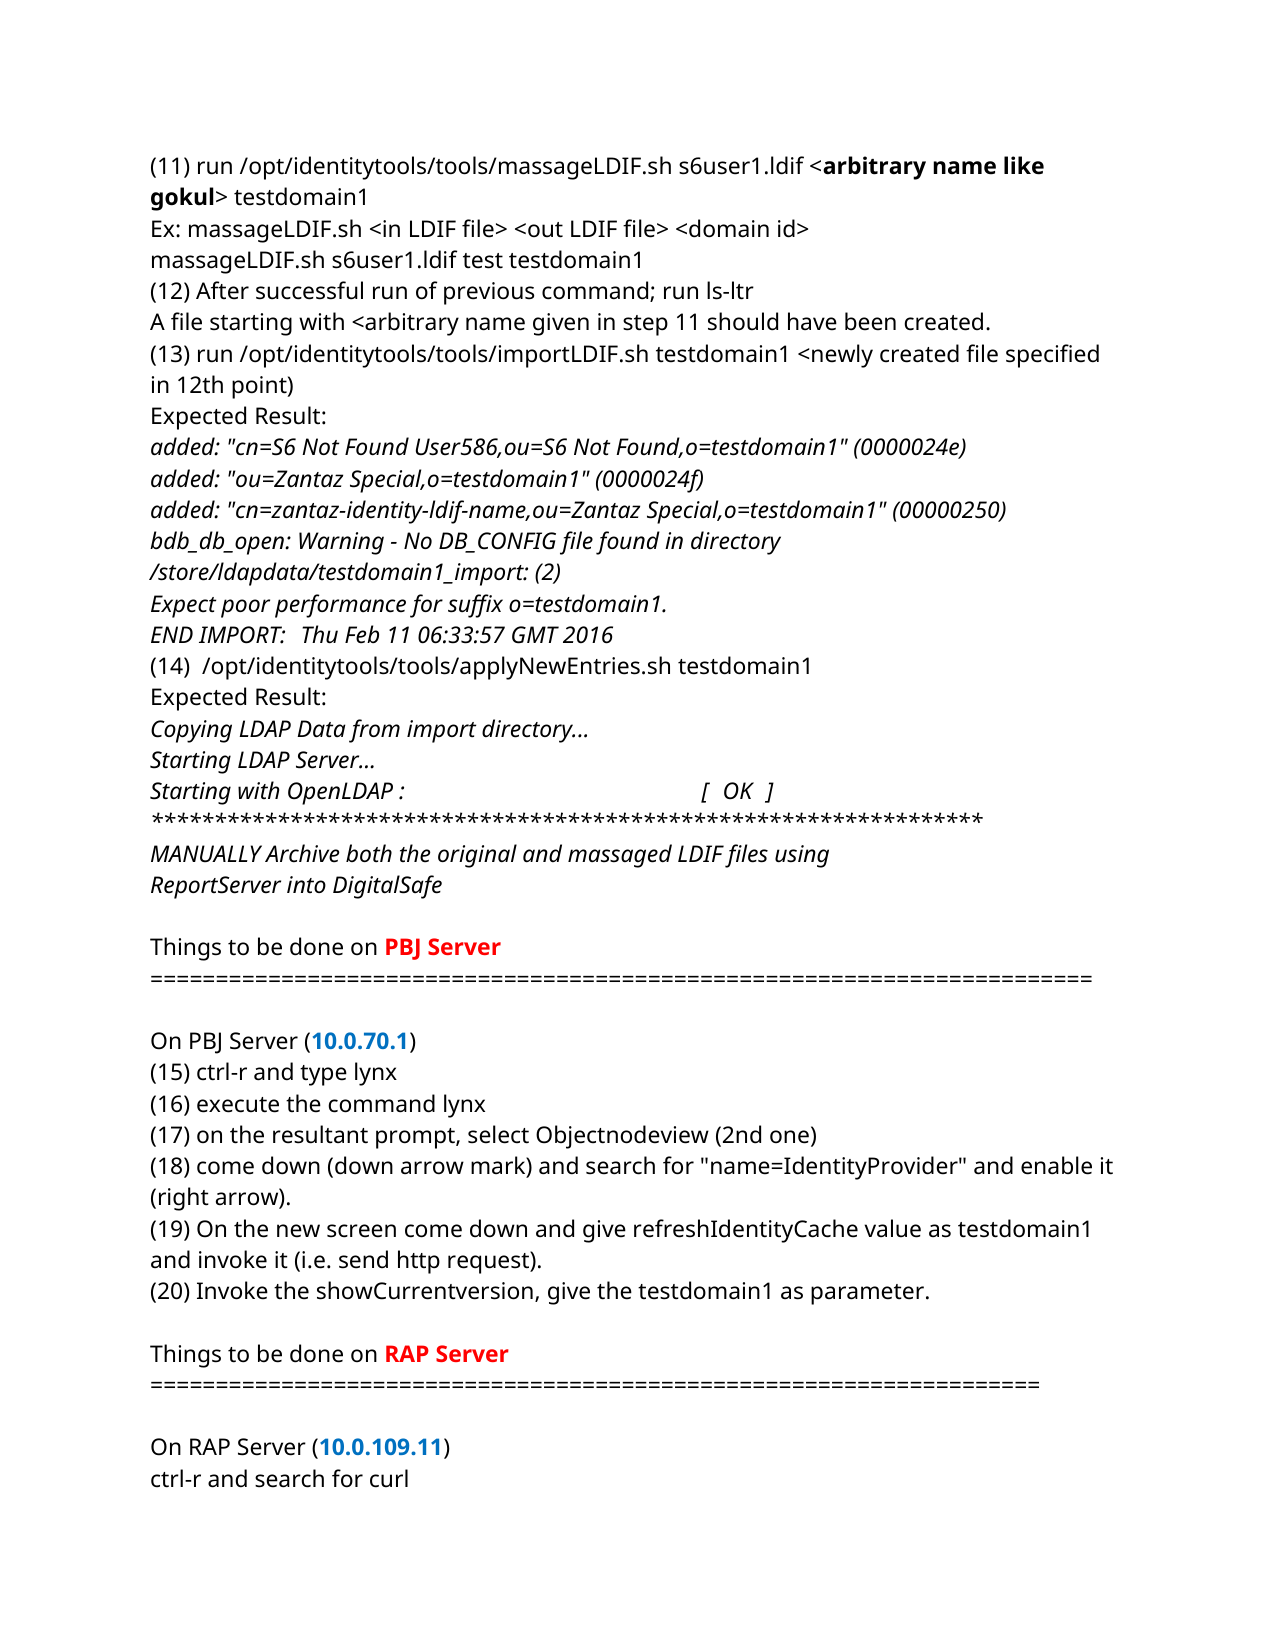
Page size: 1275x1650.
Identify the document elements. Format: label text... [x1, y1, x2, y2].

text Starting with OpenLDAP : [ OK ] [150, 775, 1125, 806]
text Starting LDAP Server... [150, 744, 1125, 775]
text Things to be done on PBJ Server [150, 931, 1125, 962]
text added: "cn=S6 Not Found User586,ou=S6 Not Found,o=testdomain1" (0000024e) [150, 431, 1125, 462]
text ****************************************************************** [150, 806, 1125, 837]
text (20) Invoke the showCurrentversion, give the testdomain1 as parameter. [150, 1275, 1125, 1306]
text ======================================================================== [150, 962, 1125, 994]
text (15) ctrl-r and type lynx [150, 1056, 1125, 1087]
text Expect poor performance for suffix o=testdomain1. [150, 587, 1125, 619]
text (14) /opt/identitytools/tools/applyNewEntries.sh testdomain1 [150, 650, 1125, 681]
text bdb_db_open: Warning - No DB_CONFIG file found in directory /store/ldapdata/testdomain1_import: (2) [150, 525, 1125, 587]
text (12) After successful run of previous command; run ls-ltr [150, 275, 1125, 306]
text (17) on the resultant prompt, select Objectnodeview (2nd one) [150, 1119, 1125, 1150]
text MANUALLY Archive both the original and massaged LDIF files using [150, 837, 1125, 869]
text (18) come down (down arrow mark) and search for "name=IdentityProvider" and enable it (right arrow). [150, 1150, 1125, 1212]
text On PBJ Server (10.0.70.1) [150, 1025, 1125, 1056]
text On RAP Server (10.0.109.11) [150, 1431, 1125, 1462]
text Ex: massageLDIF.sh <in LDIF file> <out LDIF file> <domain id> [150, 212, 1125, 244]
text (16) execute the command lynx [150, 1087, 1125, 1119]
text ReportServer into DigitalSafe [150, 869, 1125, 900]
text (13) run /opt/identitytools/tools/importLDIF.sh testdomain1 <newly created file specified in 12th point) [150, 337, 1125, 400]
text END IMPORT: Thu Feb 11 06:33:57 GMT 2016 [150, 619, 1125, 650]
text Expected Result: [150, 681, 1125, 712]
text Things to be done on RAP Server [150, 1337, 1125, 1369]
text (11) run /opt/identitytools/tools/massageLDIF.sh s6user1.ldif <arbitrary name like gokul> testdomain1 [150, 150, 1125, 212]
text added: "ou=Zantaz Special,o=testdomain1" (0000024f) [150, 462, 1125, 494]
text (19) On the new screen come down and give refreshIdentityCache value as testdomain1 and invoke it (i.e. send http request). [150, 1212, 1125, 1275]
text A file starting with <arbitrary name given in step 11 should have been created. [150, 306, 1125, 337]
text ctrl-r and search for curl [150, 1462, 1125, 1494]
text massageLDIF.sh s6user1.ldif test testdomain1 [150, 244, 1125, 275]
text Copying LDAP Data from import directory... [150, 712, 1125, 744]
text added: "cn=zantaz-identity-ldif-name,ou=Zantaz Special,o=testdomain1" (00000250) [150, 494, 1125, 525]
text Expected Result: [150, 400, 1125, 431]
text ==================================================================== [150, 1369, 1125, 1400]
